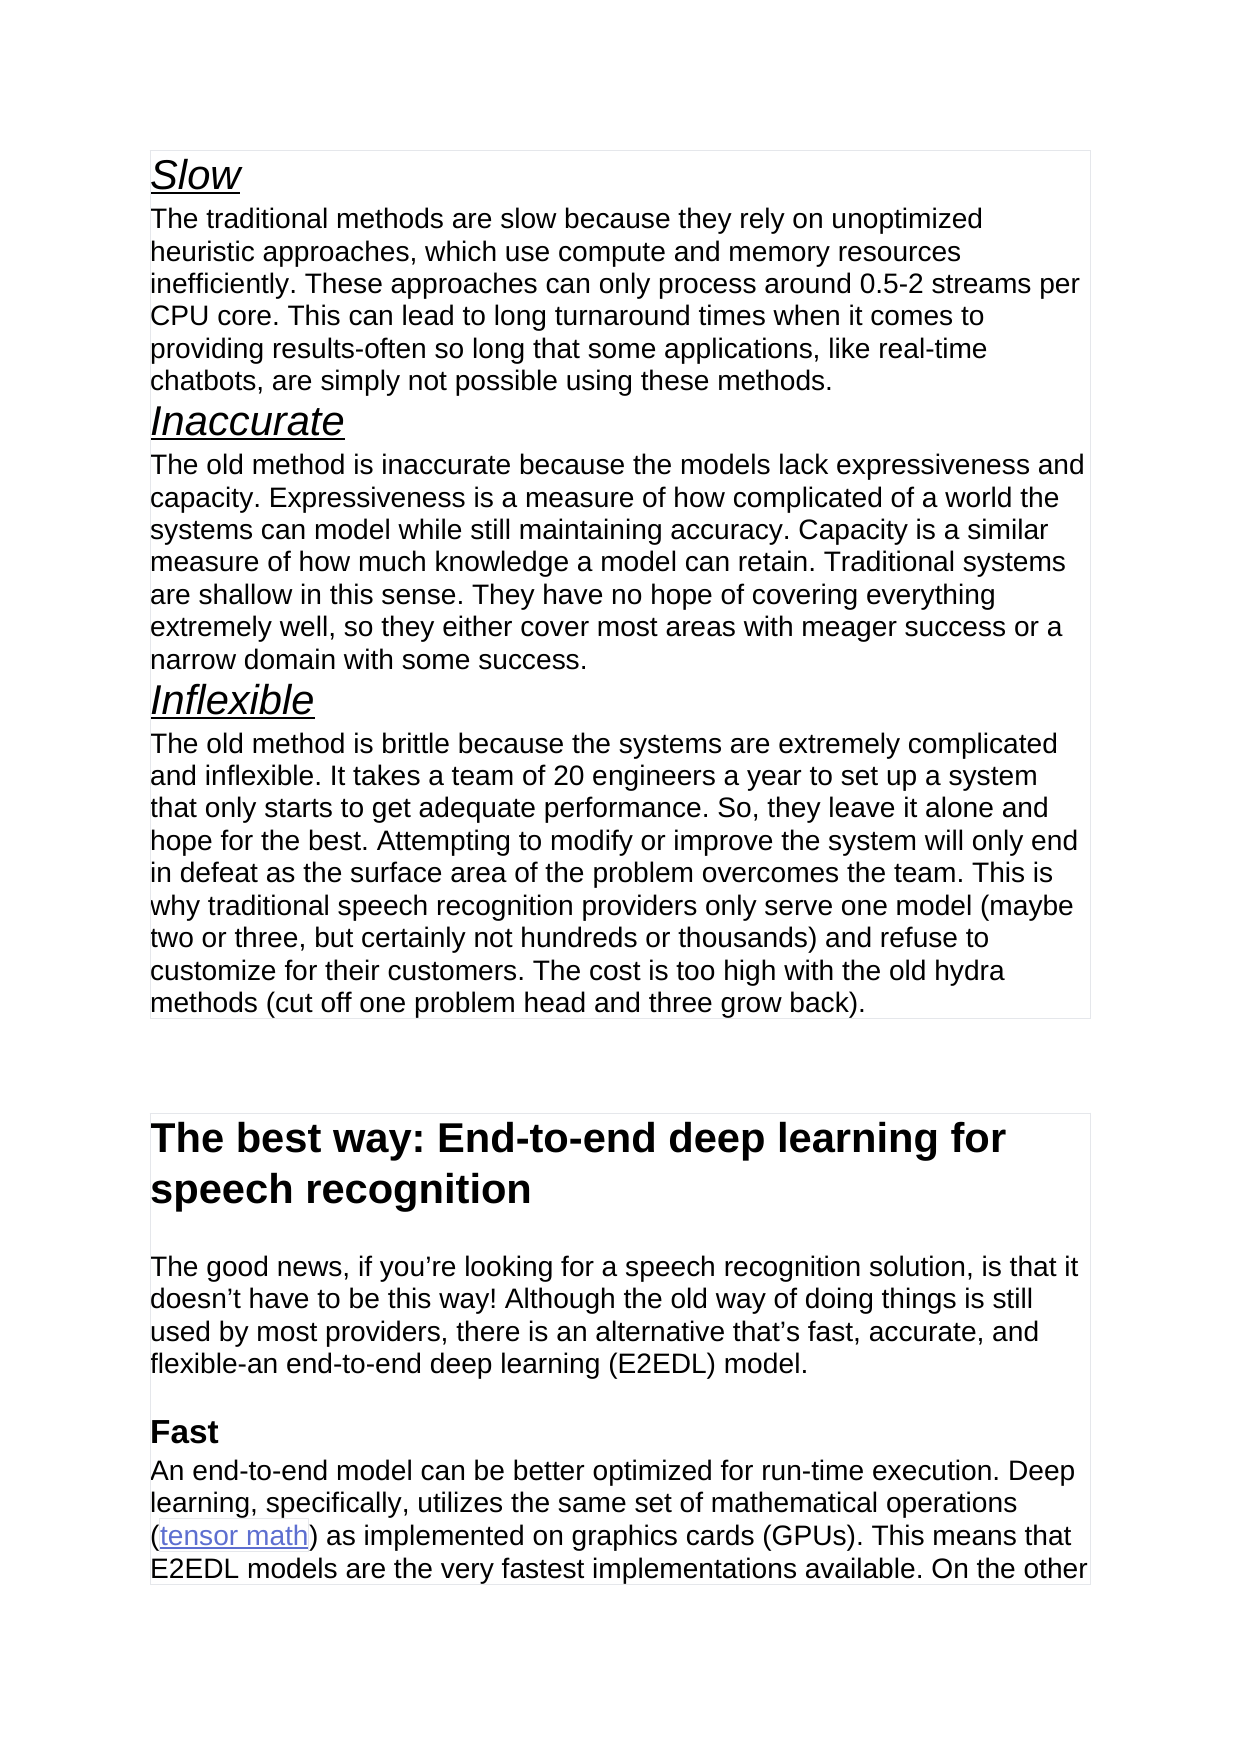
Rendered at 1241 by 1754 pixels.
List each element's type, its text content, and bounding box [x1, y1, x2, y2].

subtitle Fast [151, 1412, 1090, 1451]
subtitle Inaccurate [151, 397, 1090, 444]
subtitle Slow [151, 151, 1090, 198]
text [151, 1453, 1090, 1584]
text The traditional methods are slow because they rely on unoptimized heuristic approaches, which use compute and memory resources inefficiently. These approaches can only process around 0.5-2 streams per CPU core. This can lead to long turnaround times when it comes to providing results-often so long that some applications, like real-time chatbots, are simply not possible using these methods. [151, 202, 1090, 397]
text The good news, if you’re looking for a speech recognition solution, is that it doesn’t have to be this way! Although the old way of doing things is still used by most providers, there is an alternative that’s fast, accurate, and flexible-an end-to-end deep learning (E2EDL) model. [151, 1249, 1090, 1380]
text The old method is brittle because the systems are extremely complicated and inflexible. It takes a team of 20 engineers a year to set up a system that only starts to get adequate performance. So, they leave it alone and hope for the best. Attempting to modify or improve the system will only end in defeat as the surface area of the problem overcomes the team. This is why traditional speech recognition providers only serve one model (maybe two or three, but certainly not hundreds or thousands) and refuse to customize for their customers. The cost is too high with the old hydra methods (cut off one problem head and three grow back). [151, 726, 1090, 1018]
text The old method is inaccurate because the models lack expressiveness and capacity. Expressiveness is a measure of how complicated of a world the systems can model while still maintaining accuracy. Capacity is a similar measure of how much knowledge a model can retain. Traditional systems are shallow in this sense. They have no hope of covering everything extremely well, so they either cover most areas with meager success or a narrow domain with some success. [151, 448, 1090, 675]
subtitle Inflexible [151, 675, 1090, 723]
subtitle The best way: End-to-end deep learning for speech recognition [151, 1114, 1090, 1213]
